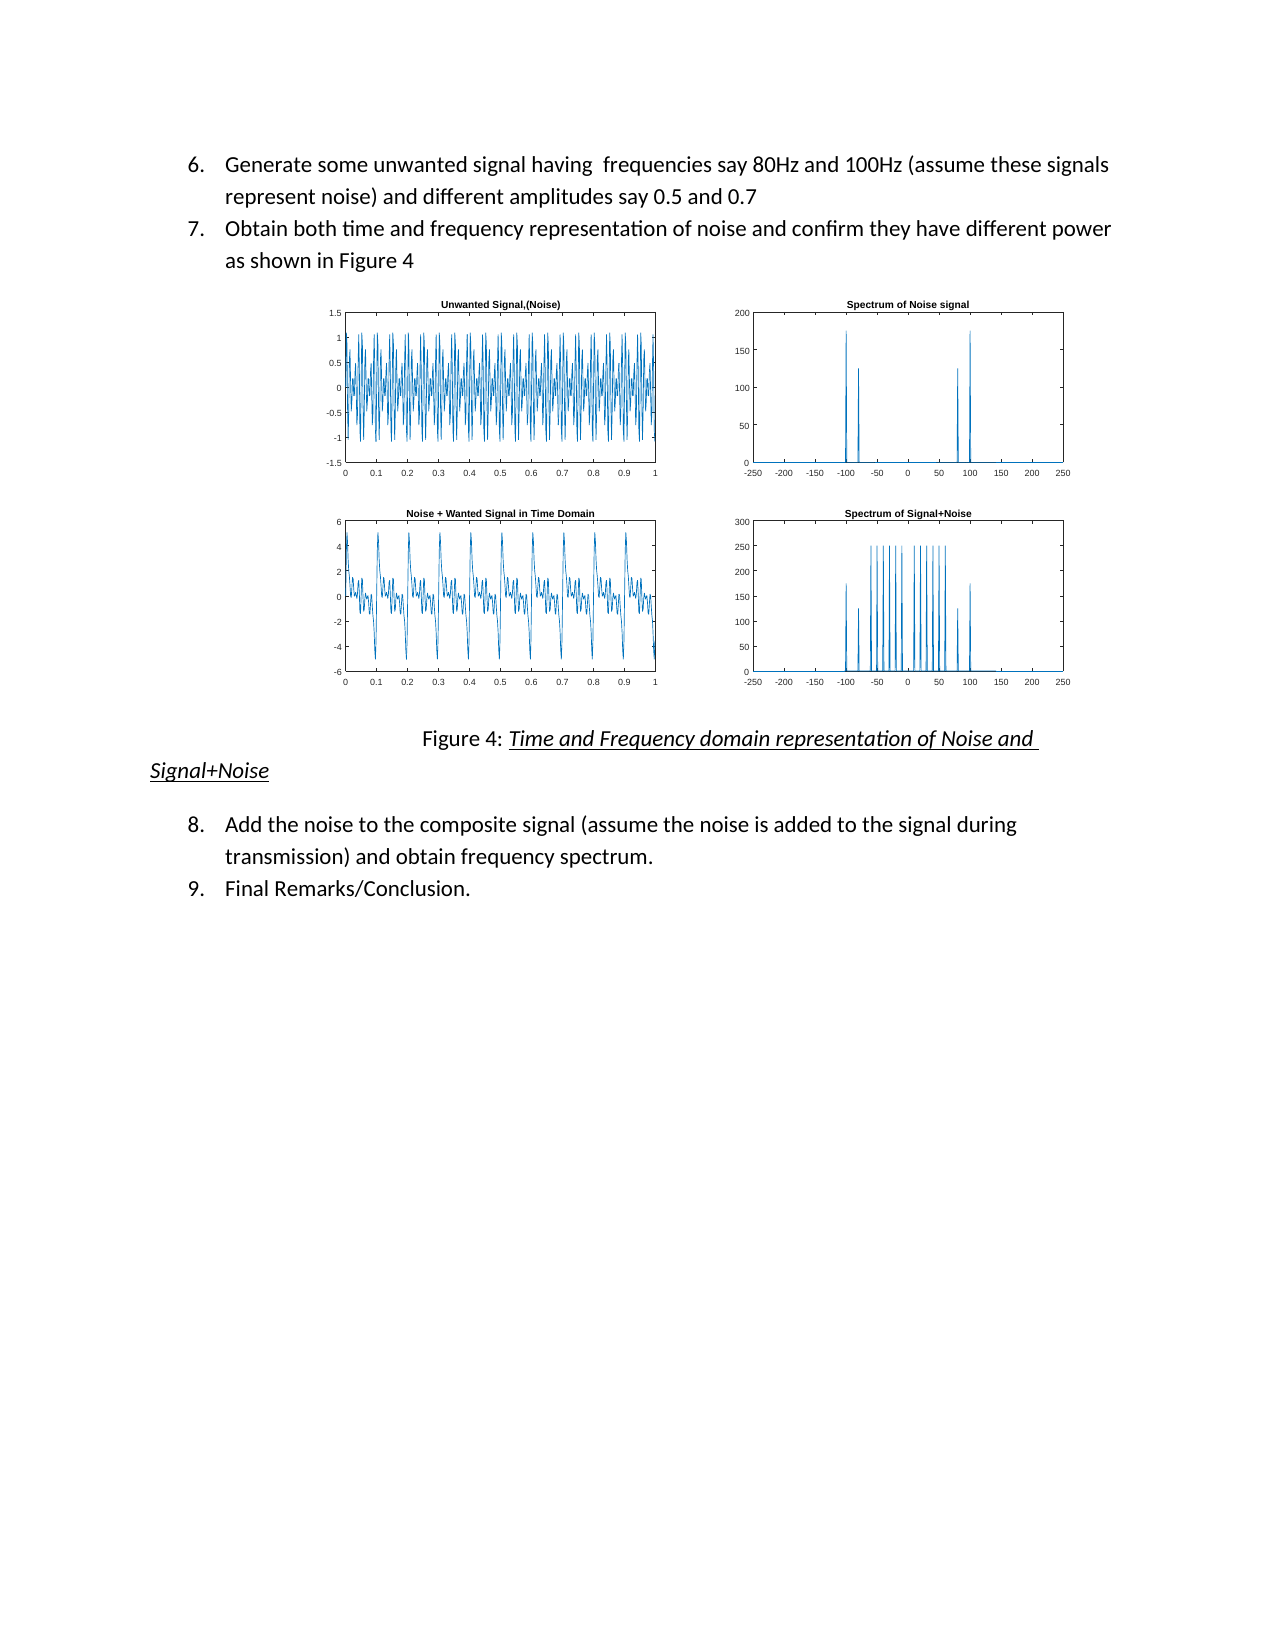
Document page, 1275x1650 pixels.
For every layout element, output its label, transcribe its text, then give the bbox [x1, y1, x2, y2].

list Final Remarks/Conclusion. [187, 874, 1125, 902]
list Obtain both time and frequency representation of noise and confirm they have different power as shown in Figure 4 [187, 214, 1125, 274]
list Add the noise to the composite signal (assume the noise is added to the signal during transmission) and obtain frequency spectrum. [187, 810, 1125, 870]
list Generate some unwanted signal having frequencies say 80Hz and 100Hz (assume these signals represent noise) and different amplitudes say 0.5 and 0.7 [187, 150, 1125, 210]
text Figure 4: Time and Frequency domain representation of Noise and Signal+Noise [150, 724, 1125, 785]
